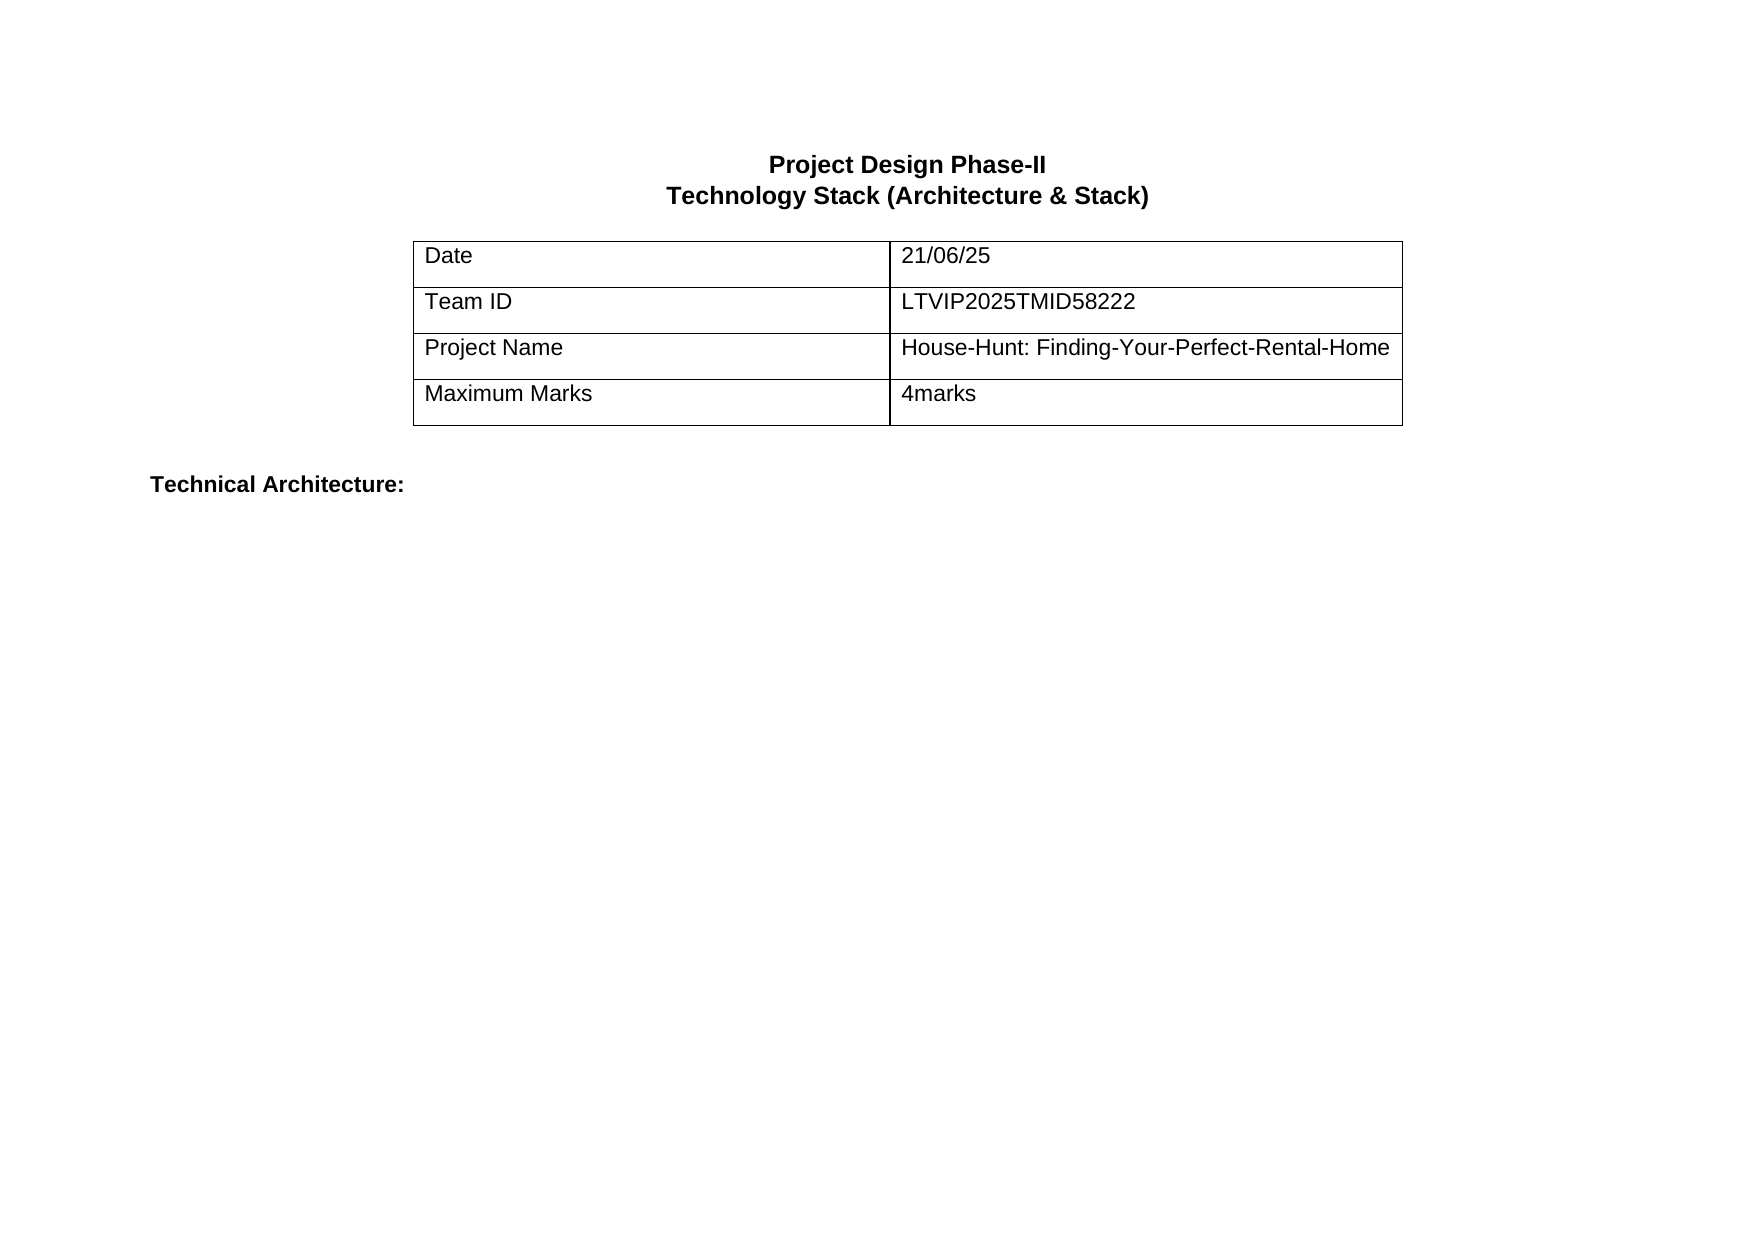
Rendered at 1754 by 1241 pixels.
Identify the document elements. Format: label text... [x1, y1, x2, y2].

table_header Date [414, 242, 889, 287]
table_cell LTVIP2025TMID58222 [891, 288, 1402, 333]
table_cell House-Hunt: Finding-Your-Perfect-Rental-Home [891, 334, 1402, 379]
table_cell 4marks [891, 380, 1402, 425]
table_header 21/06/25 [891, 242, 1402, 287]
table_cell Maximum Marks [414, 380, 889, 425]
text Technology Stack (Architecture & Stack) [150, 181, 1665, 210]
table_cell Team ID [414, 288, 889, 333]
text Project Design Phase-II [150, 150, 1665, 179]
text Technical Architecture: [150, 471, 1665, 498]
table_cell Project Name [414, 334, 889, 379]
